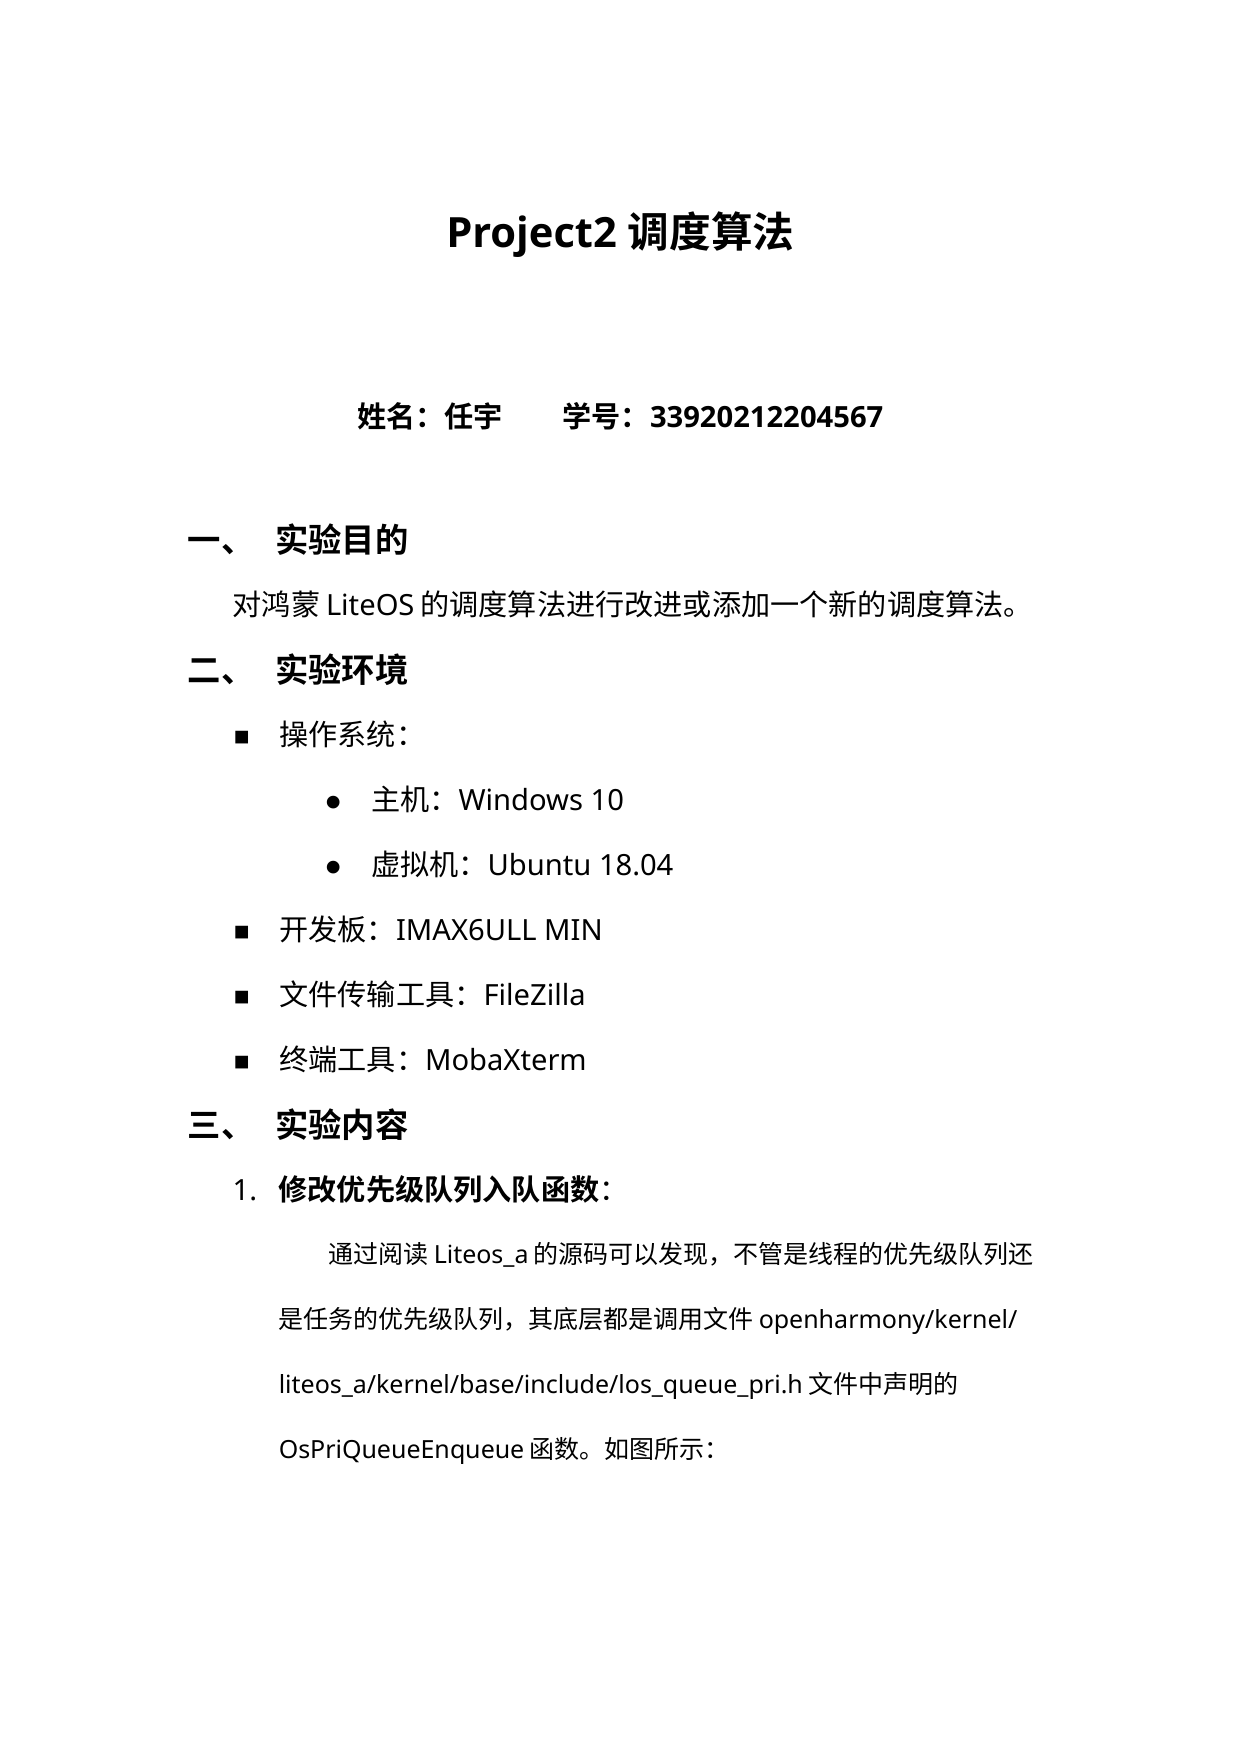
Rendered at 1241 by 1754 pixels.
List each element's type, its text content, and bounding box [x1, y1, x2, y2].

list 开发板：IMAX6ULL MIN [233, 895, 1053, 960]
list 通过阅读Liteos_a的源码可以发现，不管是线程的优先级队列还是任务的优先级队列，其底层都是调用文件openharmony/kernel/liteos_a/kernel/base/include/los_queue_pri.h文件中声明的OsPriQueueEnqueue函数。如图所示： [278, 1220, 1053, 1480]
list 实验内容 [187, 1090, 1053, 1155]
subtitle Project2 调度算法 [187, 197, 1053, 262]
list 终端工具：MobaXterm [233, 1025, 1053, 1090]
list 操作系统： [233, 700, 1053, 765]
list 主机：Windows 10 [325, 765, 1053, 830]
list 虚拟机：Ubuntu 18.04 [325, 830, 1053, 895]
list 实验目的 [187, 505, 1053, 570]
list 文件传输工具：FileZilla [233, 960, 1053, 1025]
subtitle 姓名：任宇 学号：33920212204567 [187, 382, 1053, 447]
list 实验环境 [187, 635, 1053, 700]
list 对鸿蒙LiteOS的调度算法进行改进或添加一个新的调度算法。 [232, 570, 1053, 635]
list 修改优先级队列入队函数： [232, 1155, 1053, 1220]
